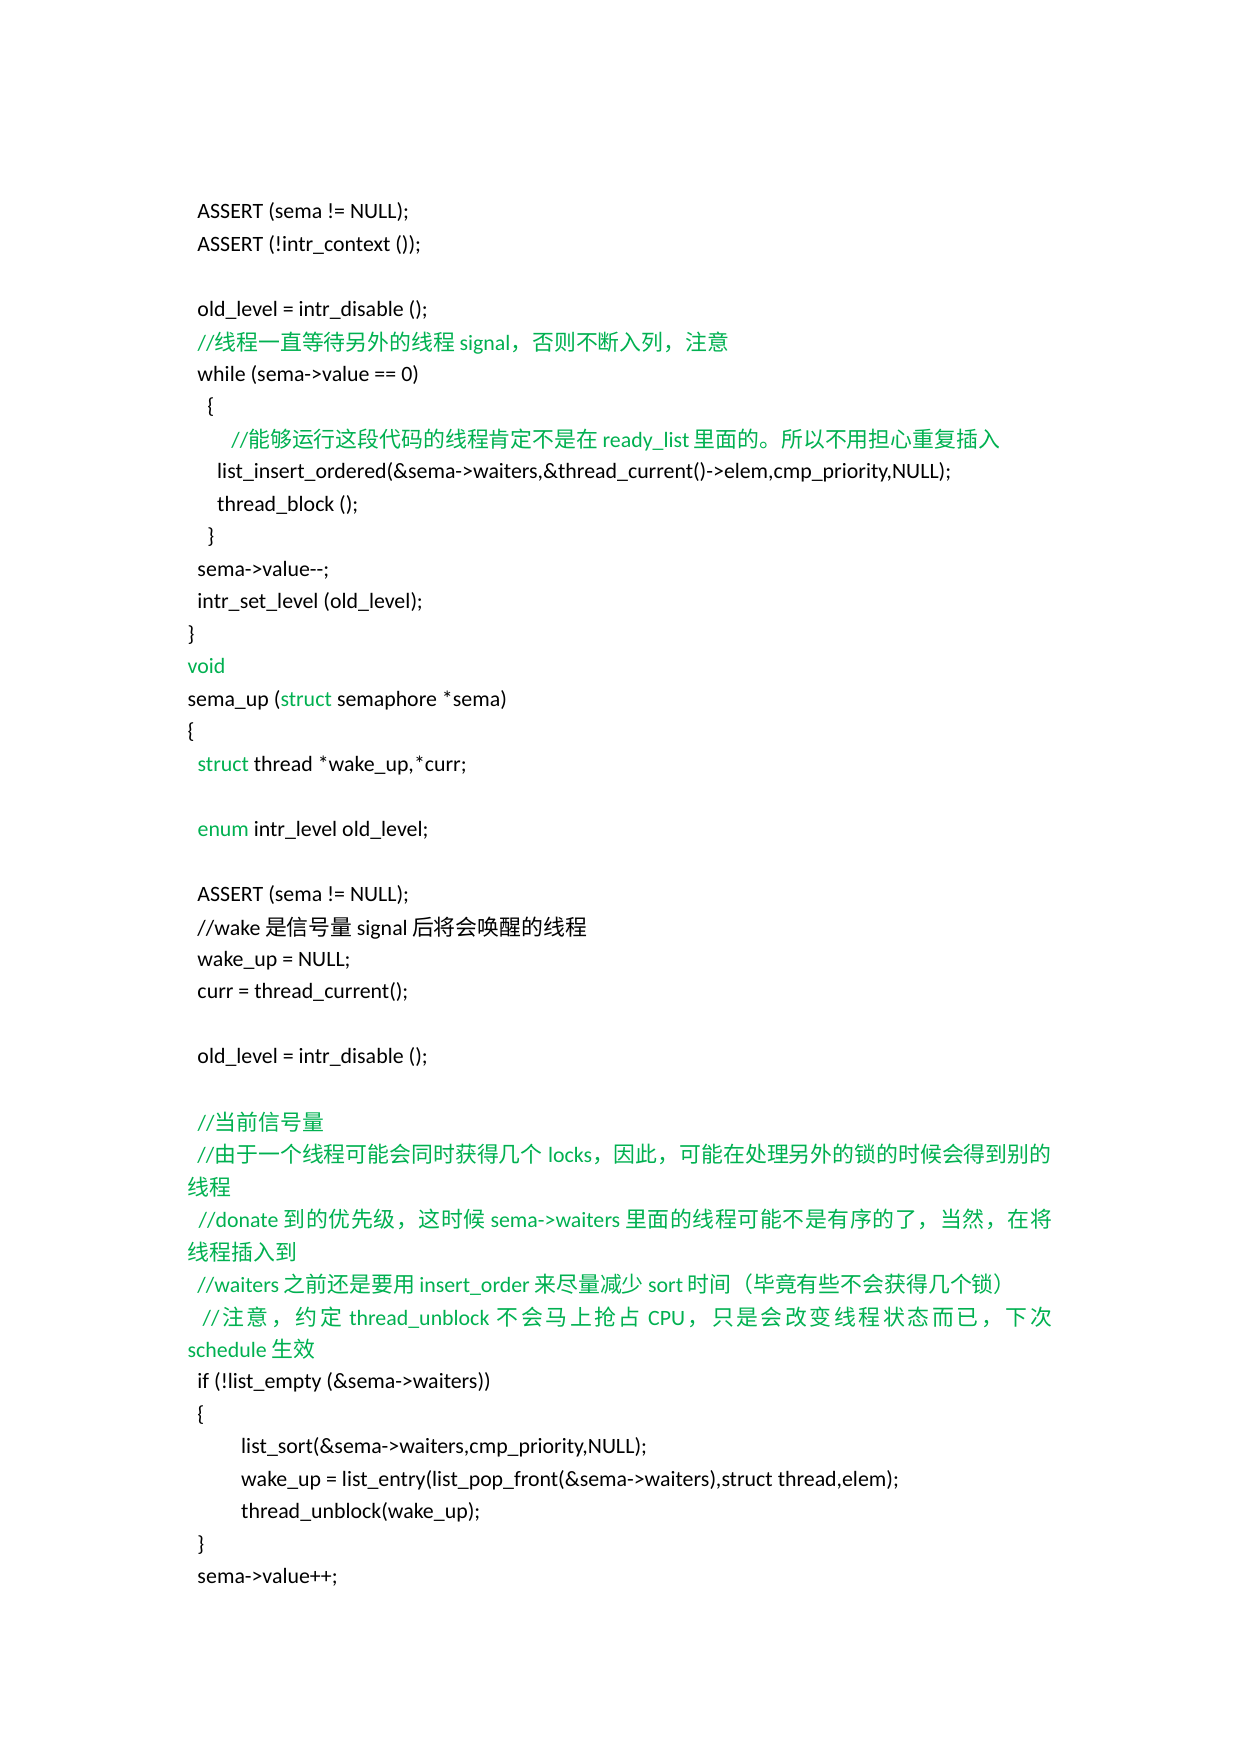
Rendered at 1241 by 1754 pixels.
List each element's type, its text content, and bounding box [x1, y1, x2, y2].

text //由于一个线程可能会同时获得几个locks，因此，可能在处理另外的锁的时候会得到别的线程 [187, 1137, 1053, 1202]
text sema->value++; [187, 1559, 1053, 1592]
text while (sema->value == 0) [187, 357, 1053, 389]
text thread_block (); [187, 487, 1053, 519]
text //donate到的优先级，这时候sema->waiters里面的线程可能不是有序的了，当然，在将线程插入到 [187, 1202, 1053, 1267]
text void [187, 649, 1053, 682]
text //能够运行这段代码的线程肯定不是在ready_list里面的。所以不用担心重复插入 [187, 422, 1053, 454]
text sema_up (struct semaphore *sema) [187, 682, 1053, 714]
text } [187, 1527, 1053, 1559]
text sema->value--; [187, 552, 1053, 584]
text //wake是信号量signal后将会唤醒的线程 [187, 909, 1053, 942]
text wake_up = NULL; [187, 942, 1053, 974]
text thread_unblock(wake_up); [187, 1494, 1053, 1527]
text { [187, 1397, 1053, 1429]
text //waiters之前还是要用insert_order来尽量减少sort时间（毕竟有些不会获得几个锁） [187, 1267, 1053, 1299]
text } [187, 519, 1053, 552]
text { [187, 714, 1053, 747]
text ASSERT (sema != NULL); [187, 194, 1053, 227]
text list_insert_ordered(&sema->waiters,&thread_current()->elem,cmp_priority,NULL); [187, 454, 1053, 487]
text struct thread *wake_up,*curr; [187, 747, 1053, 779]
text //线程一直等待另外的线程signal，否则不断入列，注意 [187, 324, 1053, 357]
text wake_up = list_entry(list_pop_front(&sema->waiters),struct thread,elem); [187, 1462, 1053, 1494]
text intr_set_level (old_level); [187, 584, 1053, 617]
text } [187, 617, 1053, 649]
text curr = thread_current(); [187, 974, 1053, 1007]
text { [187, 389, 1053, 422]
text ASSERT (sema != NULL); [187, 877, 1053, 909]
text old_level = intr_disable (); [187, 292, 1053, 324]
text ASSERT (!intr_context ()); [187, 227, 1053, 259]
text //注意，约定thread_unblock不会马上抢占CPU，只是会改变线程状态而已，下次schedule生效 [187, 1299, 1053, 1364]
text enum intr_level old_level; [187, 812, 1053, 844]
text //当前信号量 [187, 1104, 1053, 1137]
text list_sort(&sema->waiters,cmp_priority,NULL); [187, 1429, 1053, 1462]
text old_level = intr_disable (); [187, 1039, 1053, 1072]
text if (!list_empty (&sema->waiters)) [187, 1364, 1053, 1397]
